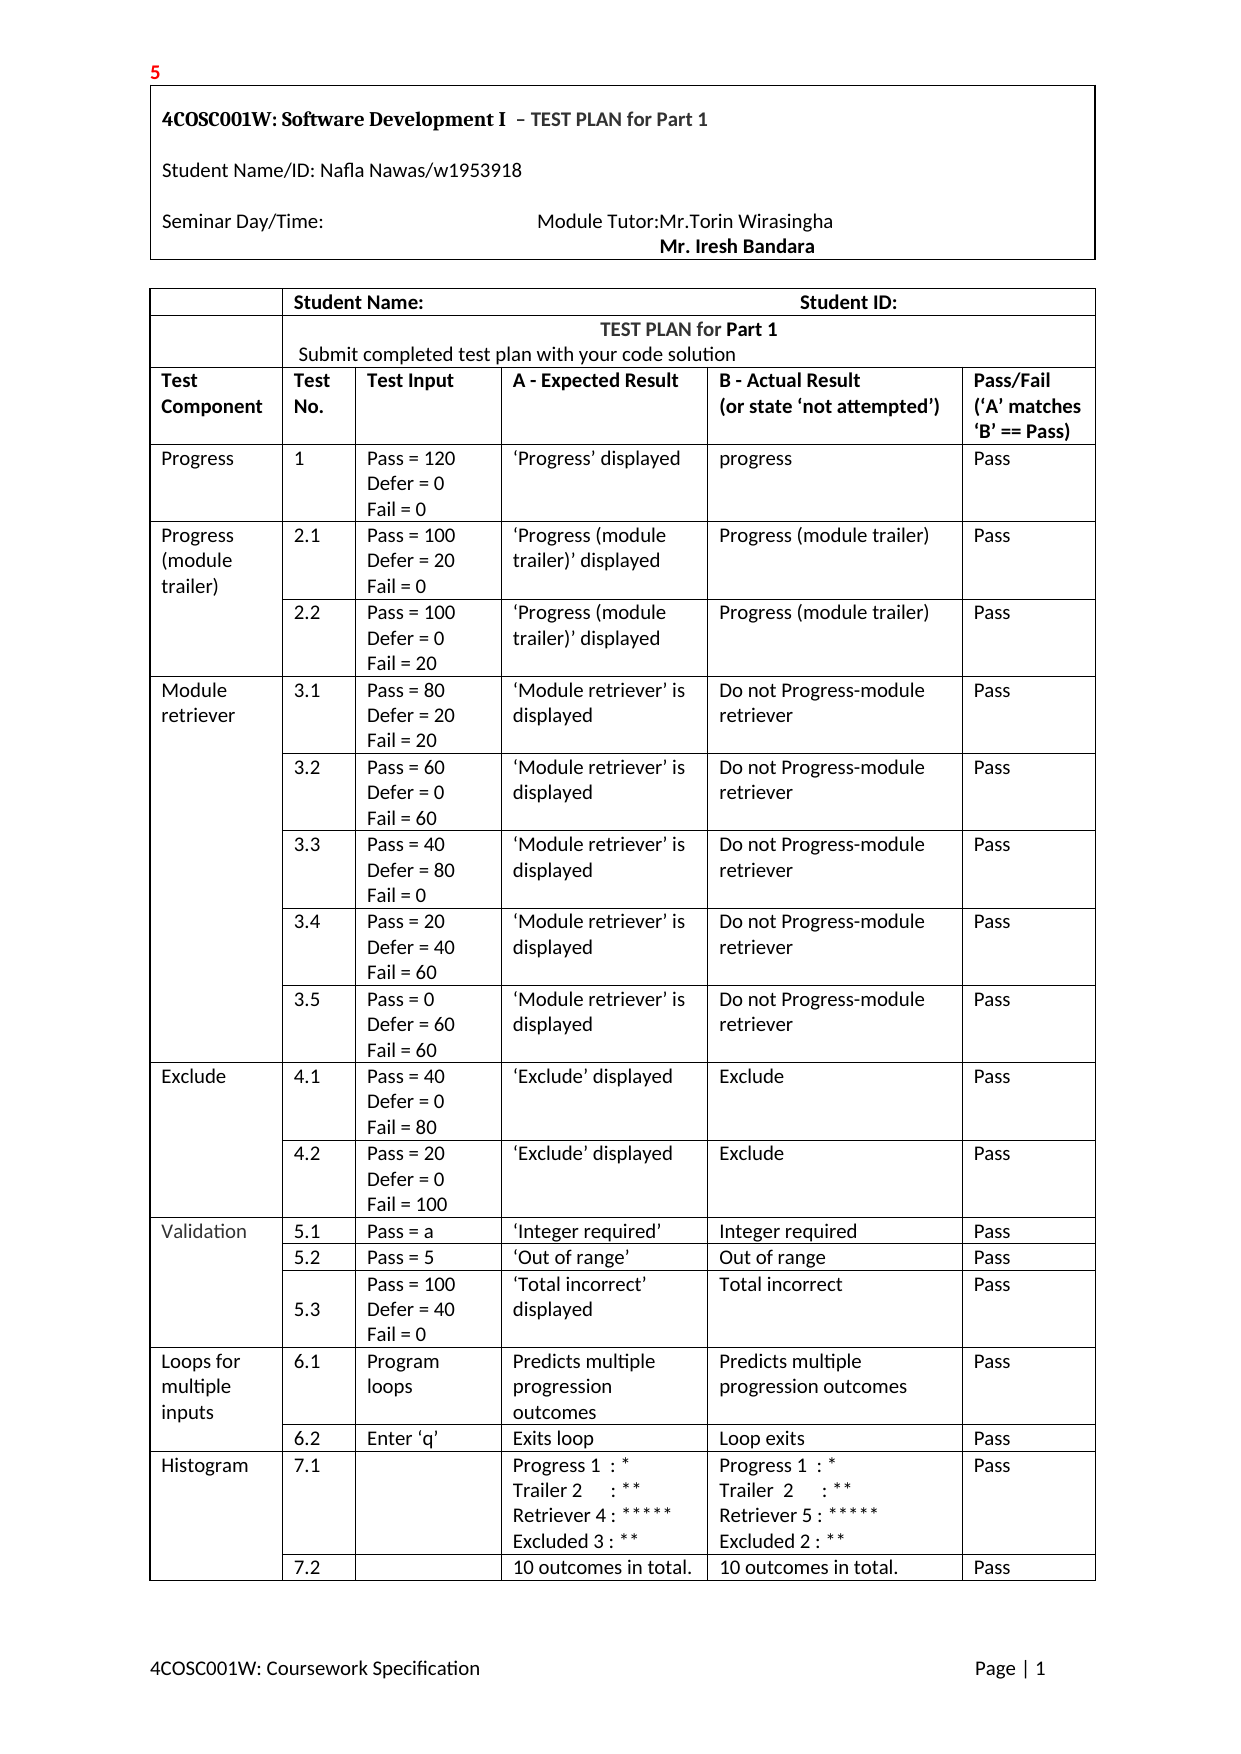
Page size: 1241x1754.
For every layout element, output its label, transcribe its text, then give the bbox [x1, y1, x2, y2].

table_cell Progress 1 : * Trailer 2 : ** Retriever 4 : ***** Excluded 3 : ** [502, 1452, 707, 1553]
table_cell Exits loop [502, 1425, 707, 1451]
table_cell 2.1 [283, 522, 355, 598]
table_cell Predicts multiple progression outcomes [708, 1348, 962, 1424]
table_cell 5.2 [283, 1244, 355, 1270]
table_cell Progress (module trailer) [708, 600, 962, 676]
table_cell Progress (module trailer) [708, 522, 962, 598]
table_cell Test No. [283, 368, 355, 444]
table_cell 7.1 [283, 1452, 355, 1553]
table_cell 3.1 [283, 677, 355, 753]
table_cell 4.1 [283, 1063, 355, 1139]
table_cell ‘Progress’ displayed [502, 445, 707, 521]
table_cell Pass [963, 754, 1095, 830]
table_cell Pass [963, 600, 1095, 676]
table_cell Test Component [151, 368, 282, 444]
table_cell 3.2 [283, 754, 355, 830]
table_cell Program loops [356, 1348, 501, 1424]
table_cell Pass = 120 Defer = 0 Fail = 0 [356, 445, 501, 521]
table_cell Validation [151, 1218, 282, 1347]
table_cell Loop exits [708, 1425, 962, 1451]
table_cell Predicts multiple progression outcomes [502, 1348, 707, 1424]
table_header 4COSC001W: Software Development I – TEST PLAN for Part 1 Student Name/ID: Nafla Nawas/w1953918 Seminar Day/Time: Module Tutor:Mr.Torin Wirasingha Mr. Iresh Bandara [151, 86, 1094, 259]
table_cell ‘Progress (module trailer)’ displayed [502, 522, 707, 598]
table_cell ‘Exclude’ displayed [502, 1141, 707, 1217]
table_cell B - Actual Result (or state ‘not attempted’) [708, 368, 962, 444]
table_cell 3.3 [283, 831, 355, 908]
table_cell ‘Exclude’ displayed [502, 1063, 707, 1139]
table_cell Loops for multiple inputs [151, 1348, 282, 1451]
table_cell Pass [963, 1271, 1095, 1347]
table_header [151, 289, 282, 315]
table_cell 7.2 [283, 1555, 355, 1580]
table_cell TEST PLAN for Part 1 Submit completed test plan with your code solution [283, 316, 1095, 367]
table_cell Progress 1 : * Trailer 2 : ** Retriever 5 : ***** Excluded 2 : ** [708, 1452, 962, 1553]
table_cell 1 [283, 445, 355, 521]
table_cell 10 outcomes in total. [502, 1555, 707, 1580]
table_cell Pass [963, 1141, 1095, 1217]
table_cell Pass [963, 909, 1095, 985]
table_cell 5.3 [283, 1271, 355, 1347]
table_cell Progress [151, 445, 282, 521]
table_cell Pass [963, 1555, 1095, 1580]
table_cell Do not Progress-module retriever [708, 831, 962, 908]
table_cell Pass = 20 Defer = 0 Fail = 100 [356, 1141, 501, 1217]
table_cell Total incorrect [708, 1271, 962, 1347]
table_cell Pass = 100 Defer = 40 Fail = 0 [356, 1271, 501, 1347]
table_cell [356, 1452, 501, 1553]
table_cell [356, 1555, 501, 1580]
table_cell Pass = 5 [356, 1244, 501, 1270]
table_cell 3.4 [283, 909, 355, 985]
table_cell Test Input [356, 368, 501, 444]
table_cell Pass [963, 1244, 1095, 1270]
table_cell Pass = 80 Defer = 20 Fail = 20 [356, 677, 501, 753]
table_cell Pass = 0 Defer = 60 Fail = 60 [356, 986, 501, 1062]
table_cell Pass = 40 Defer = 0 Fail = 80 [356, 1063, 501, 1139]
table_cell ‘Module retriever’ is displayed [502, 677, 707, 753]
table_cell Do not Progress-module retriever [708, 909, 962, 985]
table_cell ‘Module retriever’ is displayed [502, 909, 707, 985]
table_cell Pass [963, 831, 1095, 908]
table_cell Pass [963, 1348, 1095, 1424]
table_cell [151, 316, 282, 367]
table_cell Out of range [708, 1244, 962, 1270]
table_cell progress [708, 445, 962, 521]
table_cell ‘Module retriever’ is displayed [502, 831, 707, 908]
table_cell Pass [963, 1452, 1095, 1553]
table_cell Progress (module trailer) [151, 522, 282, 676]
table_cell 6.1 [283, 1348, 355, 1424]
table_header Student Name: Student ID: [283, 289, 1095, 315]
text 5 [150, 59, 1090, 84]
table_cell ‘Integer required’ [502, 1218, 707, 1243]
table_cell 2.2 [283, 600, 355, 676]
table_cell Exclude [151, 1063, 282, 1217]
table_cell Pass [963, 677, 1095, 753]
table_cell Pass = 40 Defer = 80 Fail = 0 [356, 831, 501, 908]
table_cell Pass [963, 522, 1095, 598]
table_cell Do not Progress-module retriever [708, 986, 962, 1062]
table_cell ‘Module retriever’ is displayed [502, 754, 707, 830]
table_cell Exclude [708, 1141, 962, 1217]
table_cell Pass [963, 445, 1095, 521]
table_cell Pass/Fail (‘A’ matches ‘B’ == Pass) [963, 368, 1095, 444]
table_cell Pass [963, 1063, 1095, 1139]
table_cell Pass [963, 1218, 1095, 1243]
table_cell Enter ‘q’ [356, 1425, 501, 1451]
table_cell Do not Progress-module retriever [708, 754, 962, 830]
table_cell ‘Module retriever’ is displayed [502, 986, 707, 1062]
table_cell Pass = 20 Defer = 40 Fail = 60 [356, 909, 501, 985]
table_cell Pass = a [356, 1218, 501, 1243]
table_cell Pass = 60 Defer = 0 Fail = 60 [356, 754, 501, 830]
table_cell ‘Total incorrect’ displayed [502, 1271, 707, 1347]
table_cell Pass [963, 986, 1095, 1062]
table_cell Pass = 100 Defer = 20 Fail = 0 [356, 522, 501, 598]
table_cell Module retriever [151, 677, 282, 1062]
table_cell ‘Out of range’ [502, 1244, 707, 1270]
table_cell 5.1 [283, 1218, 355, 1243]
table_cell Integer required [708, 1218, 962, 1243]
table_cell Pass [963, 1425, 1095, 1451]
table_cell A - Expected Result [502, 368, 707, 444]
table_cell 4.2 [283, 1141, 355, 1217]
table_cell Histogram [151, 1452, 282, 1580]
table_cell 3.5 [283, 986, 355, 1062]
table_cell 10 outcomes in total. [708, 1555, 962, 1580]
table_cell Do not Progress-module retriever [708, 677, 962, 753]
table_cell Exclude [708, 1063, 962, 1139]
table_cell 6.2 [283, 1425, 355, 1451]
table_cell ‘Progress (module trailer)’ displayed [502, 600, 707, 676]
table_cell Pass = 100 Defer = 0 Fail = 20 [356, 600, 501, 676]
